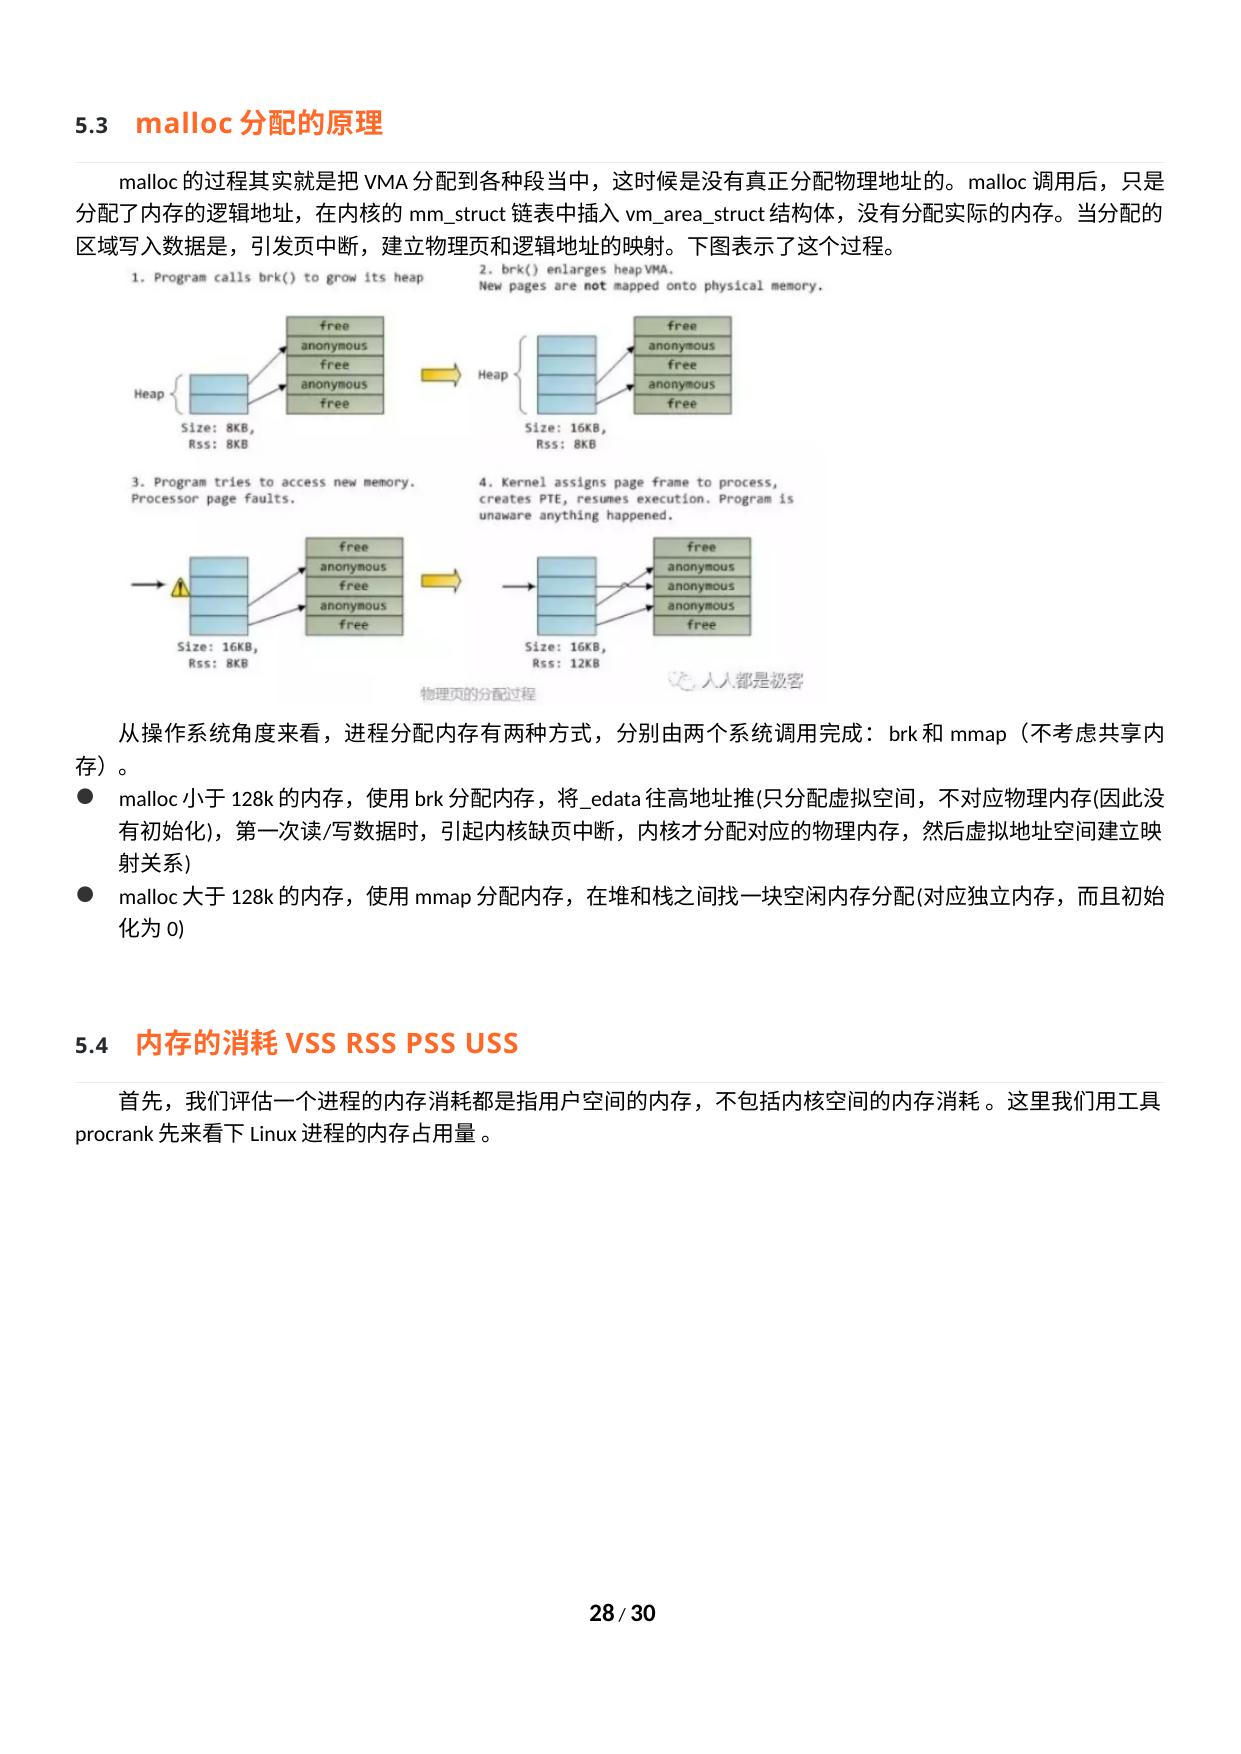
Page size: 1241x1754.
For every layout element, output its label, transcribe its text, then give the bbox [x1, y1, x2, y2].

list malloc大于128k的内存，使用mmap分配内存，在堆和栈之间找一块空闲内存分配(对应独立内存，而且初始化为0) [75, 878, 1165, 943]
subtitle malloc分配的原理 [75, 88, 1165, 162]
text malloc的过程其实就是把VMA分配到各种段当中，这时候是没有真正分配物理地址的。malloc 调用后，只是分配了内存的逻辑地址，在内核的mm_struct 链表中插入vm_area_struct结构体，没有分配实际的内存。当分配的区域写入数据是，引发页中断，建立物理页和逻辑地址的映射。下图表示了这个过程。 [75, 163, 1165, 196]
text malloc的过程其实就是把VMA分配到各种段当中，这时候是没有真正分配物理地址的。malloc 调用后，只是分配了内存的逻辑地址，在内核的mm_struct 链表中插入vm_area_struct结构体，没有分配实际的内存。当分配的区域写入数据是，引发页中断，建立物理页和逻辑地址的映射。下图表示了这个过程。 [75, 195, 1165, 261]
text 首先，我们评估一个进程的内存消耗都是指用户空间的内存，不包括内核空间的内存消耗 。这里我们用工具 procrank先来看下Linux进程的内存占用量 。 [75, 1083, 1165, 1148]
list malloc小于128k的内存，使用brk分配内存，将_edata往高地址推(只分配虚拟空间，不对应物理内存(因此没有初始化)，第一次读/写数据时，引起内核缺页中断，内核才分配对应的物理内存，然后虚拟地址空间建立映射关系) [75, 781, 1165, 878]
text 从操作系统角度来看，进程分配内存有两种方式，分别由两个系统调用完成：brk和mmap（不考虑共享内存）。 [75, 716, 1165, 781]
picture [118, 261, 838, 706]
subtitle 内存的消耗VSS RSS PSS USS [75, 1008, 1165, 1082]
